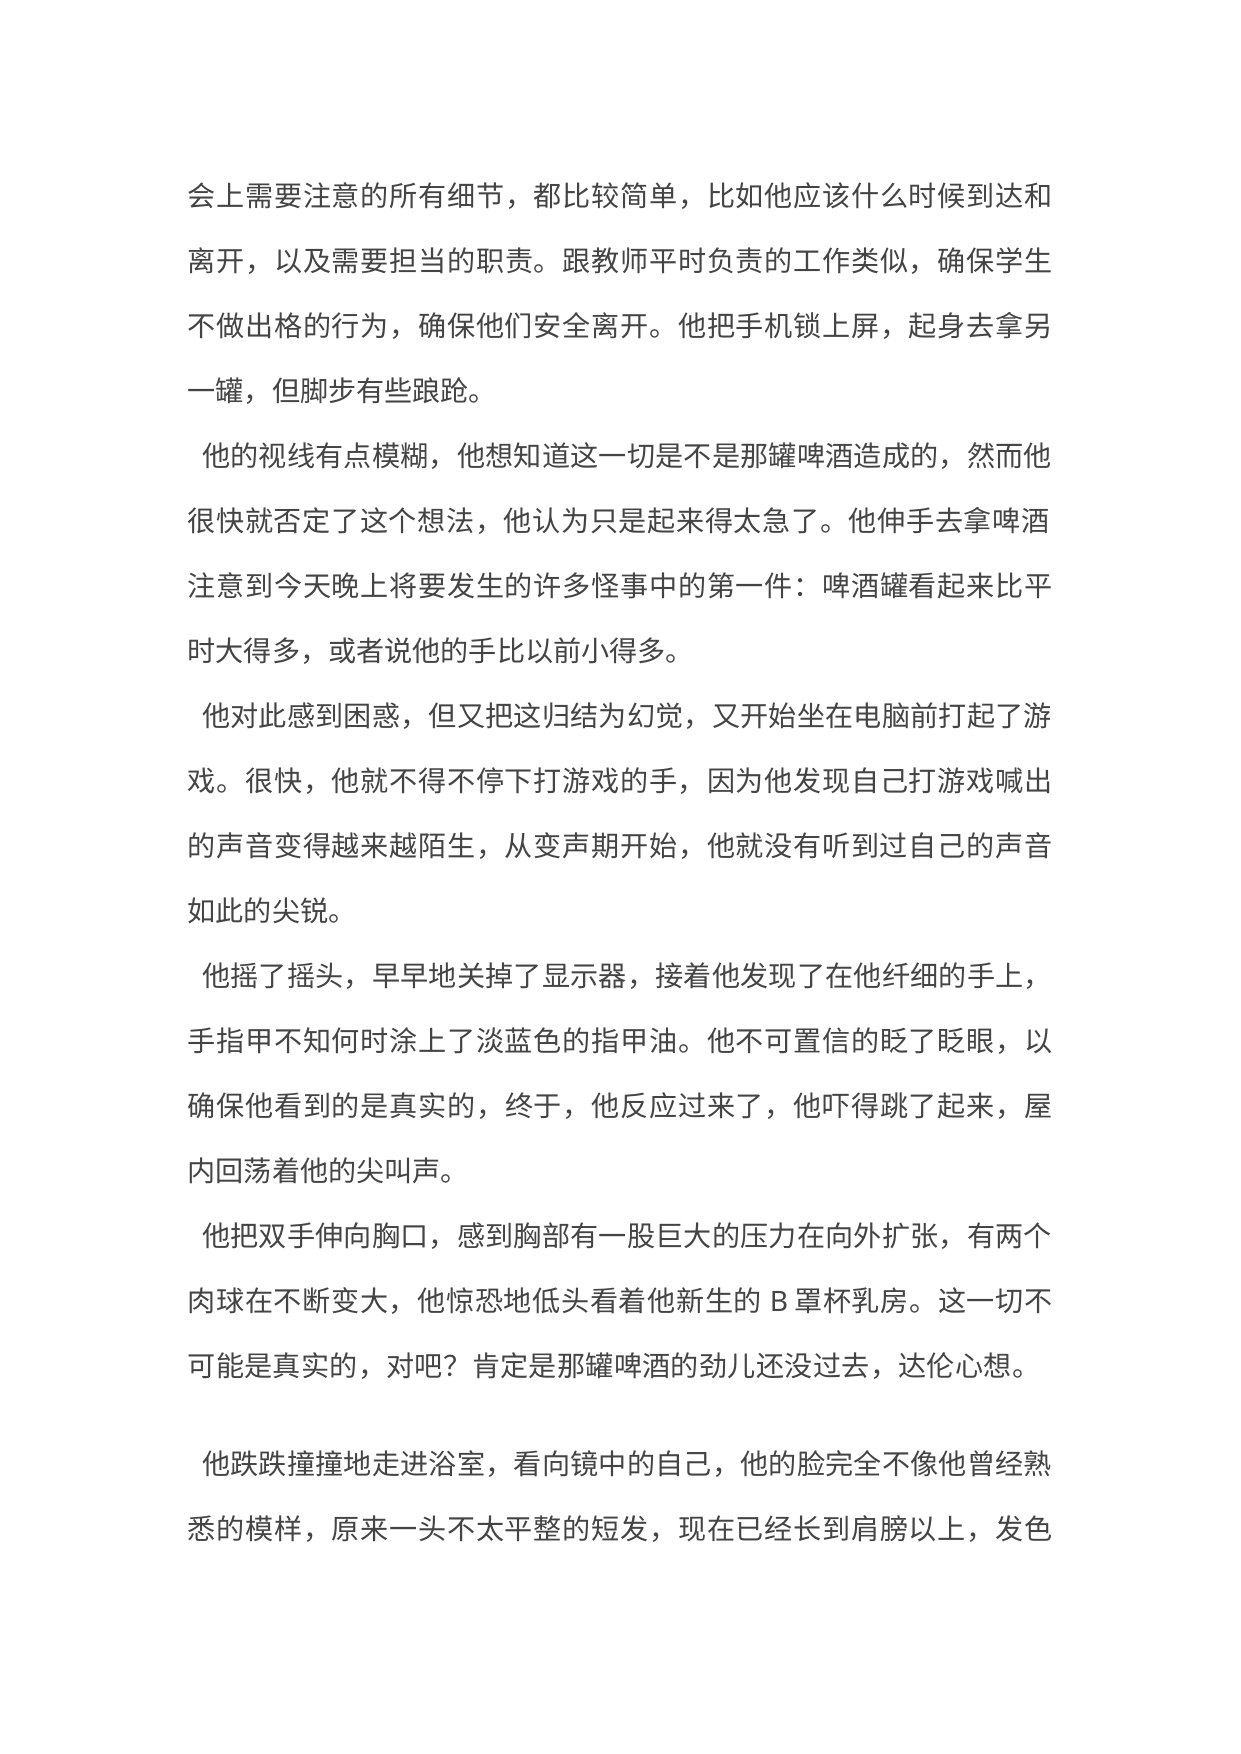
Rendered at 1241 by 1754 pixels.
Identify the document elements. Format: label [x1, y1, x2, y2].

text [187, 162, 1053, 1559]
